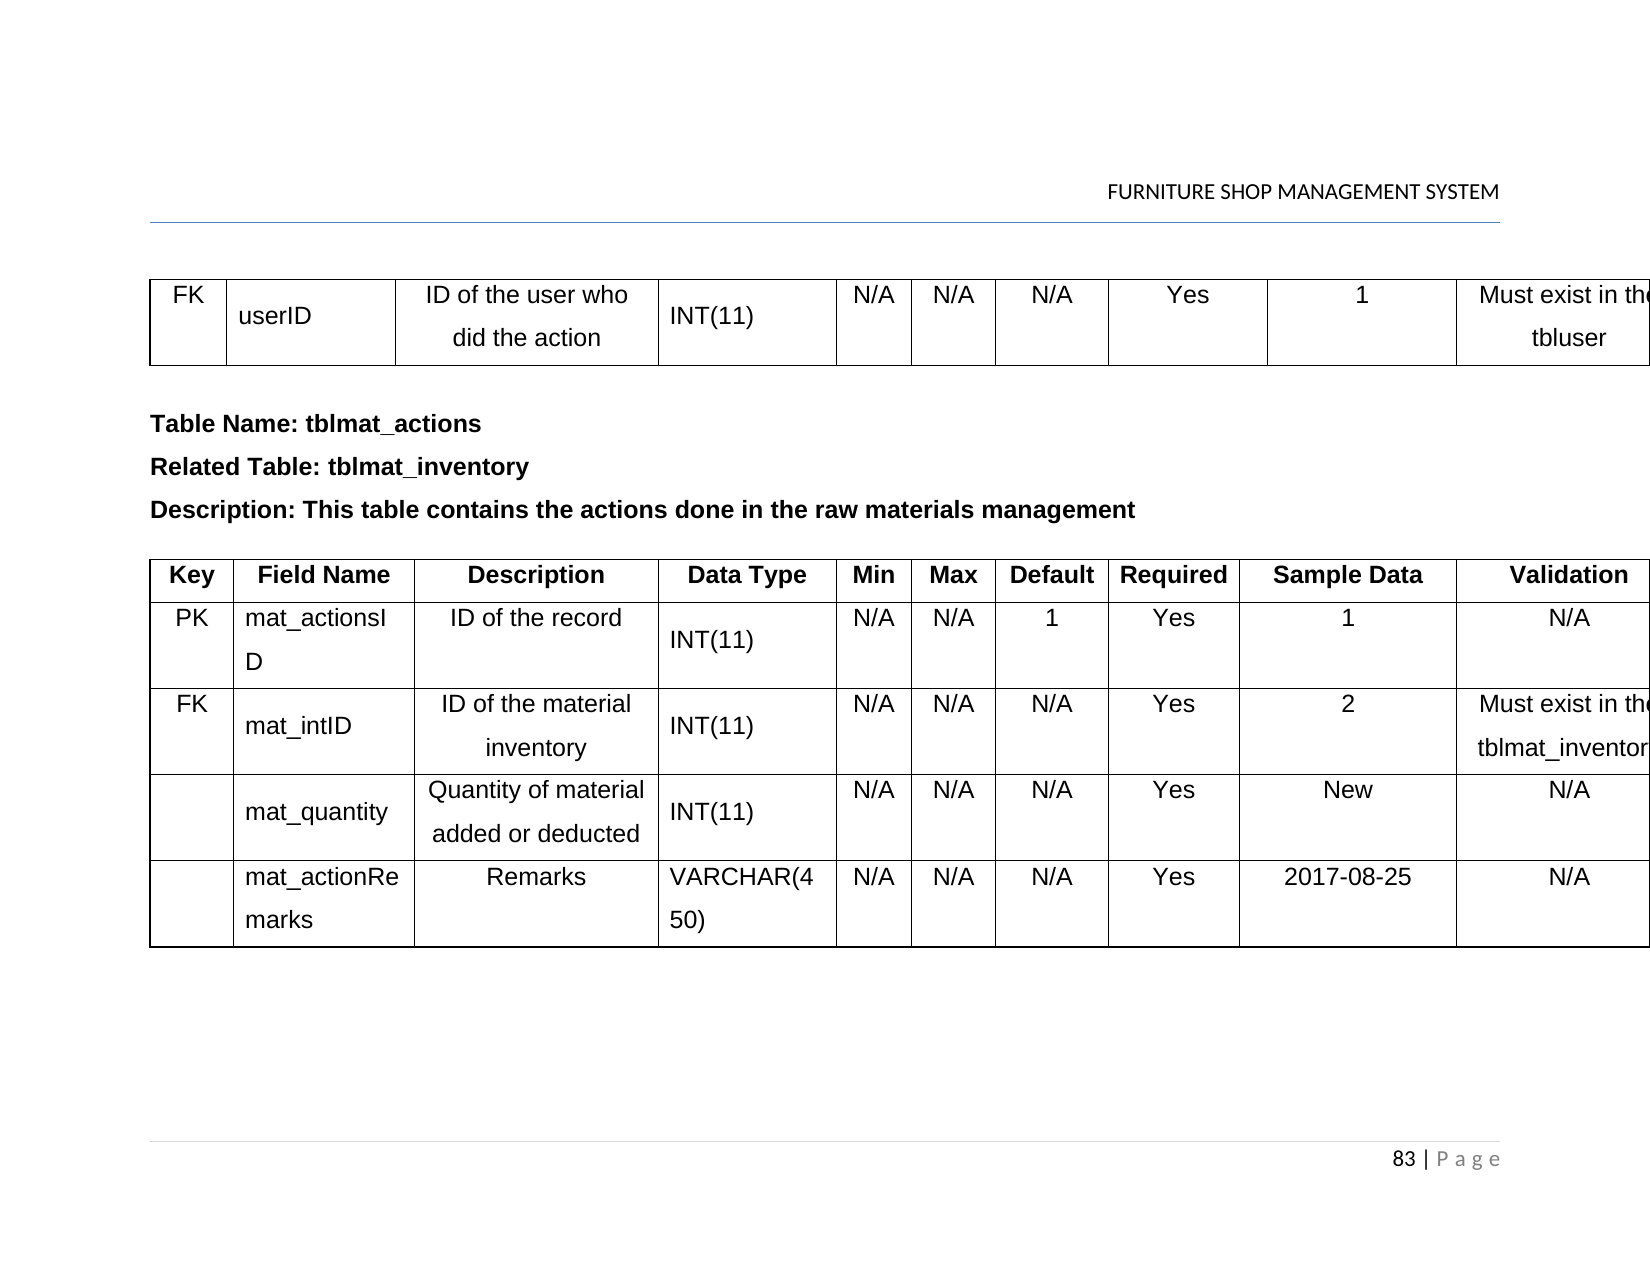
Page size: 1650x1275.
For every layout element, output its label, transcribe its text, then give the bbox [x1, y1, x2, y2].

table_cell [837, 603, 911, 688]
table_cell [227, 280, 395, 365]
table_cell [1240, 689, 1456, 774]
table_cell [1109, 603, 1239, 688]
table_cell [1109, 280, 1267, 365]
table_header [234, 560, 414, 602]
text Description: This table contains the actions done in the raw materials management [150, 495, 1500, 524]
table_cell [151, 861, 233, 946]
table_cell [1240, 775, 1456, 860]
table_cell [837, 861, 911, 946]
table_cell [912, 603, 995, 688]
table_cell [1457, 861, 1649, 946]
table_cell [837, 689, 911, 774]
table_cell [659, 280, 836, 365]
text Table Name: tblmat_actions [150, 409, 1500, 438]
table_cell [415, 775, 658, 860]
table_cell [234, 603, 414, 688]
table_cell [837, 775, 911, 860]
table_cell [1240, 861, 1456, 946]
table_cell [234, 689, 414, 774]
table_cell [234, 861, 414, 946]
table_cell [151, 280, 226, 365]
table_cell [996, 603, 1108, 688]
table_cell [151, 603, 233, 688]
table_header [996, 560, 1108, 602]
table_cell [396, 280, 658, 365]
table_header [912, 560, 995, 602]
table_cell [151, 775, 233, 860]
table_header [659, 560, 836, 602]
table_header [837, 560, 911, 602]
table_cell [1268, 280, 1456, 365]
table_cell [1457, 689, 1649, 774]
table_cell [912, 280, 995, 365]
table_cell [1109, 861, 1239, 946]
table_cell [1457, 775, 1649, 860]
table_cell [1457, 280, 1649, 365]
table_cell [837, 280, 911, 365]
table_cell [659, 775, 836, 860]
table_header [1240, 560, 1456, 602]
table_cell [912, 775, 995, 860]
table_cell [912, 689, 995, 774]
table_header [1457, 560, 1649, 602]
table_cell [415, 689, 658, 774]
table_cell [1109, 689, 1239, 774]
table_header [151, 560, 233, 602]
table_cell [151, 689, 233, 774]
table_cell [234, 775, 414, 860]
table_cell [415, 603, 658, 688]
text Related Table: tblmat_inventory [150, 452, 1500, 481]
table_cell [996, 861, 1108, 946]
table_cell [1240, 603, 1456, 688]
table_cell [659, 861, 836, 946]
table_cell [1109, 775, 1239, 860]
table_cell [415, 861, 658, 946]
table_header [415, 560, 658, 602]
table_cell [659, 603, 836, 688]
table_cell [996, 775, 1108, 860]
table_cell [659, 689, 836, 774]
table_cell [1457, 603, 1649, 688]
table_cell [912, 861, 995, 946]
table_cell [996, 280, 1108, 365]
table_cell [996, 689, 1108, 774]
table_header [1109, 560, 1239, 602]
